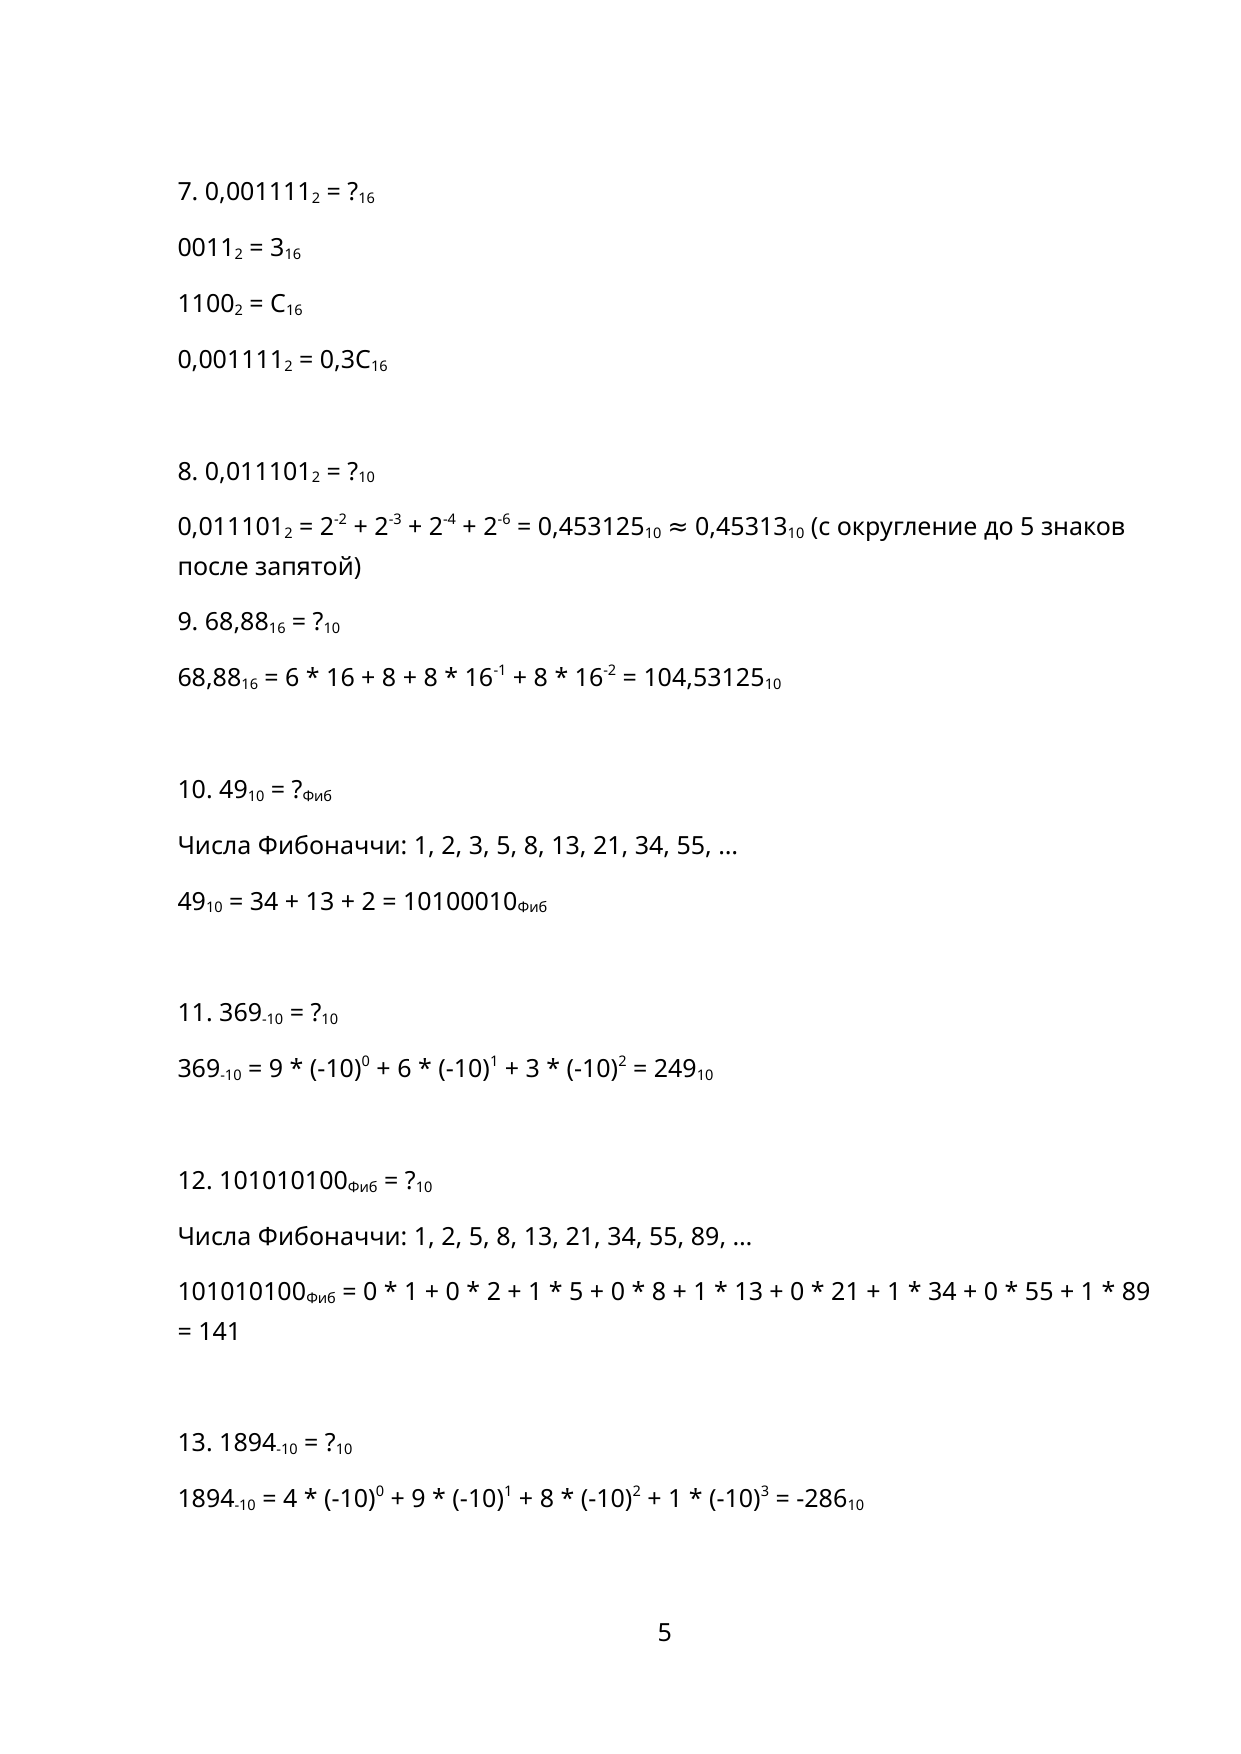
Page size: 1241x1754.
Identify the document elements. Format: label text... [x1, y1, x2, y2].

text 1894-10 = 4 * (-10)0 + 9 * (-10)1 + 8 * (-10)2 + 1 * (-10)3 = -28610 [177, 1481, 1152, 1515]
text 13. 1894-10 = ?10 [177, 1425, 1152, 1459]
text 7. 0,0011112 = ?16 [177, 174, 1152, 208]
text 9. 68,8816 = ?10 [177, 604, 1152, 638]
text 0,0111012 = 2-2 + 2-3 + 2-4 + 2-6 = 0,45312510 ≈ 0,4531310 (с округление до 5 знаков после запятой) [177, 509, 1152, 582]
text 0,0011112 = 0,3C16 [177, 341, 1152, 376]
text Числа Фибоначчи: 1, 2, 3, 5, 8, 13, 21, 34, 55, … [177, 827, 1152, 861]
text 00112 = 316 [177, 230, 1152, 264]
text 369-10 = 9 * (-10)0 + 6 * (-10)1 + 3 * (-10)2 = 24910 [177, 1051, 1152, 1085]
text 11. 369-10 = ?10 [177, 995, 1152, 1029]
text 68,8816 = 6 * 16 + 8 + 8 * 16-1 + 8 * 16-2 = 104,5312510 [177, 660, 1152, 694]
text 8. 0,0111012 = ?10 [177, 453, 1152, 487]
text 101010100Фиб = 0 * 1 + 0 * 2 + 1 * 5 + 0 * 8 + 1 * 13 + 0 * 21 + 1 * 34 + 0 * 55 + 1 * 89 = 141 [177, 1274, 1152, 1347]
text Числа Фибоначчи: 1, 2, 5, 8, 13, 21, 34, 55, 89, … [177, 1218, 1152, 1252]
text 4910 = 34 + 13 + 2 = 10100010Фиб [177, 883, 1152, 917]
text 12. 101010100Фиб = ?10 [177, 1162, 1152, 1196]
text 11002 = C16 [177, 286, 1152, 320]
text 10. 4910 = ?Фиб [177, 771, 1152, 806]
